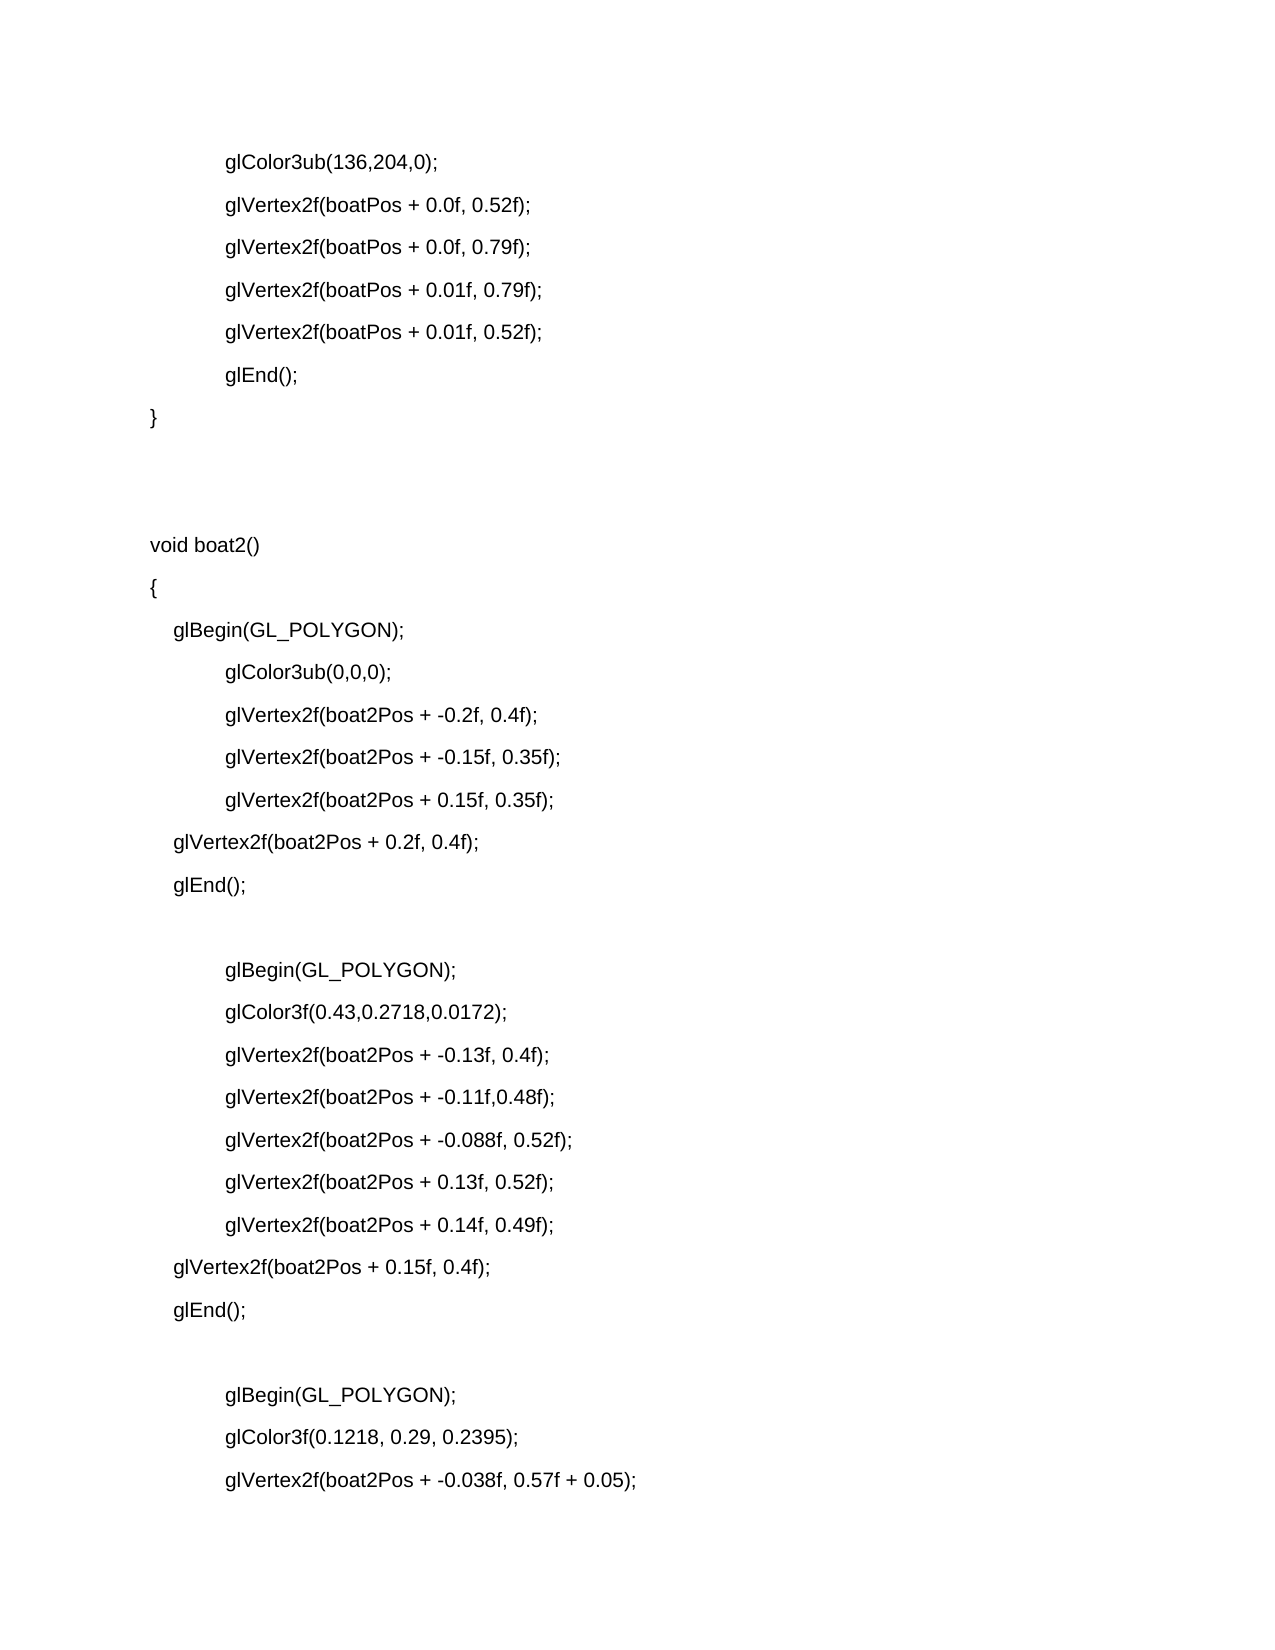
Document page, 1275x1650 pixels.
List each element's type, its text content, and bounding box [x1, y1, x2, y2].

text glColor3ub(136,204,0); [150, 150, 1125, 174]
text glVertex2f(boatPos + 0.01f, 0.52f); [150, 320, 1125, 344]
text glBegin(GL_POLYGON); [150, 617, 1125, 641]
text glVertex2f(boat2Pos + 0.15f, 0.4f); [150, 1255, 1125, 1279]
text glVertex2f(boatPos + 0.0f, 0.52f); [150, 192, 1125, 216]
text glVertex2f(boat2Pos + 0.15f, 0.35f); [150, 787, 1125, 811]
text glVertex2f(boat2Pos + -0.15f, 0.35f); [150, 745, 1125, 769]
text glVertex2f(boat2Pos + 0.2f, 0.4f); [150, 830, 1125, 854]
text glVertex2f(boatPos + 0.0f, 0.79f); [150, 235, 1125, 259]
text glColor3ub(0,0,0); [150, 660, 1125, 684]
text glVertex2f(boat2Pos + -0.11f,0.48f); [150, 1085, 1125, 1109]
text glVertex2f(boat2Pos + -0.13f, 0.4f); [150, 1042, 1125, 1066]
text glColor3f(0.1218, 0.29, 0.2395); [150, 1425, 1125, 1449]
text glBegin(GL_POLYGON); [150, 957, 1125, 981]
text glEnd(); [150, 362, 1125, 386]
text glBegin(GL_POLYGON); [150, 1382, 1125, 1406]
text glVertex2f(boatPos + 0.01f, 0.79f); [150, 277, 1125, 301]
text void boat2() [150, 532, 1125, 556]
text glVertex2f(boat2Pos + -0.088f, 0.52f); [150, 1127, 1125, 1151]
text glColor3f(0.43,0.2718,0.0172); [150, 1000, 1125, 1024]
text { [150, 575, 1125, 599]
text glVertex2f(boat2Pos + 0.14f, 0.49f); [150, 1212, 1125, 1236]
text glEnd(); [150, 872, 1125, 896]
text glVertex2f(boat2Pos + -0.038f, 0.57f + 0.05); [150, 1467, 1125, 1491]
text glEnd(); [150, 1297, 1125, 1321]
text glVertex2f(boat2Pos + -0.2f, 0.4f); [150, 702, 1125, 726]
text } [150, 405, 1125, 429]
text glVertex2f(boat2Pos + 0.13f, 0.52f); [150, 1170, 1125, 1194]
